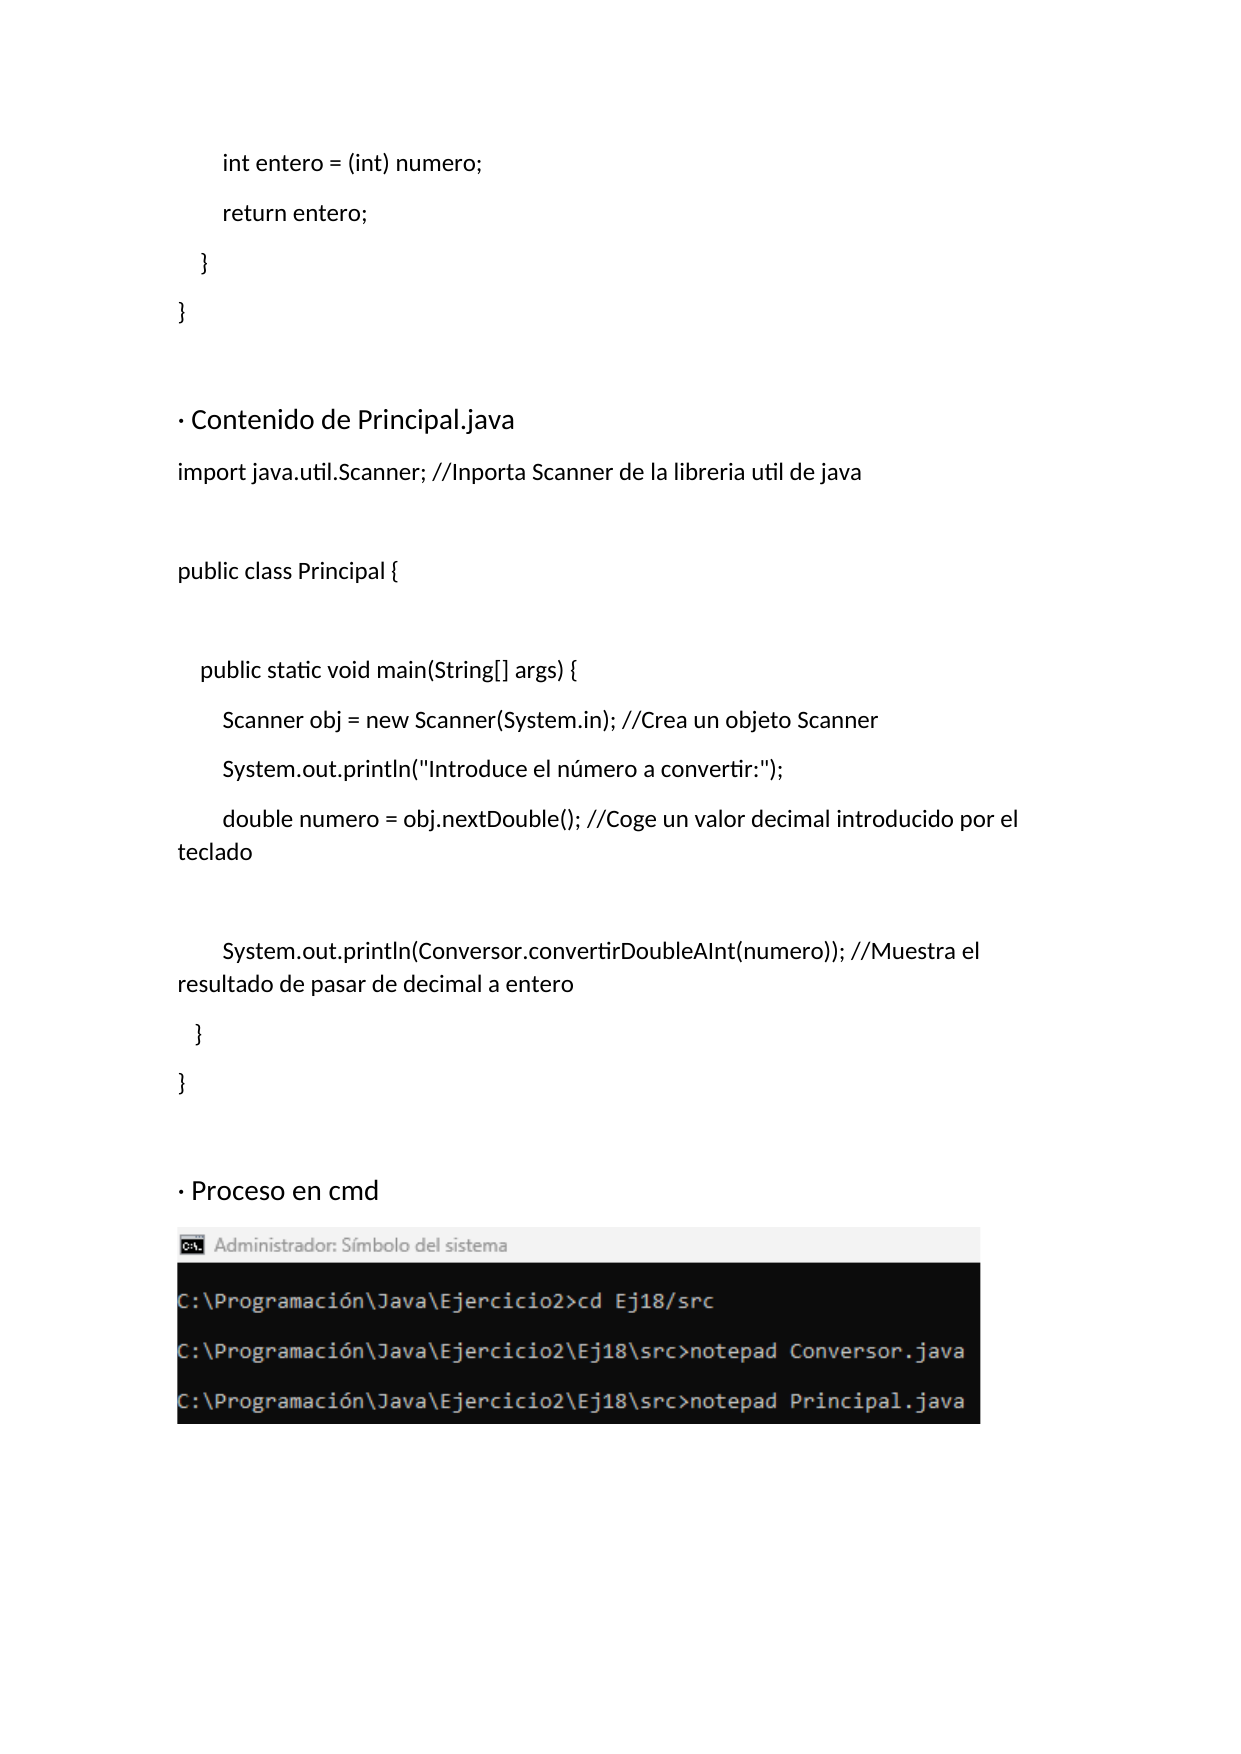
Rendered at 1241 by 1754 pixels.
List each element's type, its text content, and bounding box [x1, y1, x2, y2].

picture [177, 1227, 981, 1424]
text } [177, 247, 1063, 277]
text double numero = obj.nextDouble(); //Coge un valor decimal introducido por el teclado [177, 803, 1063, 867]
text public static void main(String[] args) { [177, 654, 1063, 685]
text System.out.println(Conversor.convertirDoubleAInt(numero)); //Muestra el resultado de pasar de decimal a entero [177, 935, 1063, 999]
text Scanner obj = new Scanner(System.in); //Crea un objeto Scanner [177, 704, 1063, 734]
text int entero = (int) numero; [177, 148, 1063, 178]
text public class Principal { [177, 555, 1063, 586]
text } [177, 1067, 1063, 1098]
text · Proceso en cmd [177, 1172, 1063, 1208]
text } [177, 1018, 1063, 1048]
text · Contenido de Principal.java [177, 401, 1063, 437]
text return entero; [177, 197, 1063, 228]
text import java.util.Scanner; //Inporta Scanner de la libreria util de java [177, 456, 1063, 487]
text System.out.println("Introduce el número a convertir:"); [177, 754, 1063, 784]
text } [177, 296, 1063, 327]
